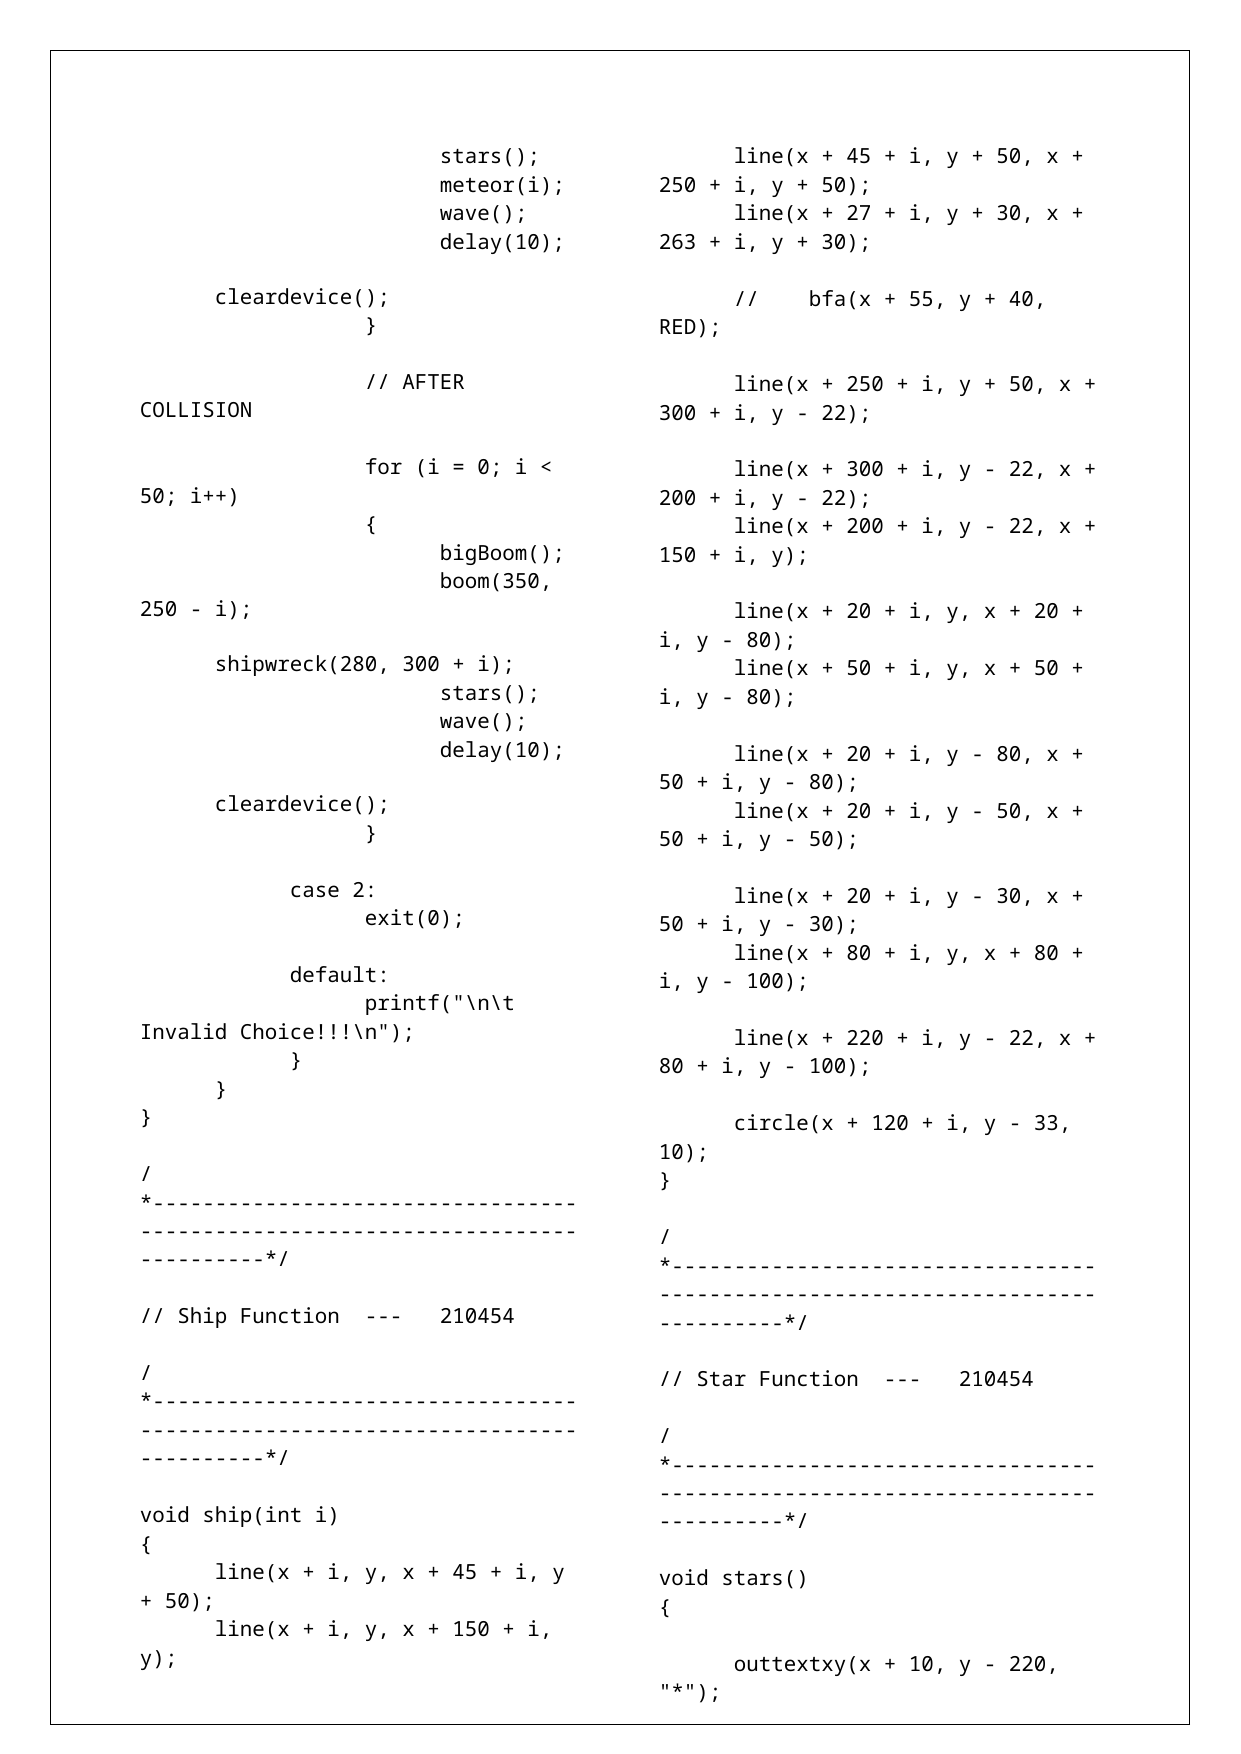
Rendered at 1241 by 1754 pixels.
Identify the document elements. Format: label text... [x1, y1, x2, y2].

text line(x + i, y, x + 45 + i, y + 50); [139, 1557, 584, 1614]
text line(x + 20 + i, y, x + 20 + i, y - 80); [659, 597, 1103, 653]
text for (i = 0; i < 50; i++) [139, 452, 584, 509]
text outtextxy(x + 10, y - 220, "*"); [659, 1649, 1103, 1706]
text shipwreck(280, 300 + i); [139, 623, 584, 678]
text } [139, 1102, 584, 1131]
text wave(); [139, 706, 584, 735]
text } [139, 310, 584, 339]
text bigBoom(); [139, 538, 584, 566]
text /*-------------------------------------------------------------------------------*/ [139, 1159, 584, 1273]
text void stars() [659, 1563, 1103, 1592]
text case 2: [139, 875, 584, 903]
text delay(10); [139, 227, 584, 255]
text meteor(i); [139, 170, 584, 198]
text delay(10); [139, 735, 584, 763]
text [659, 1421, 1103, 1535]
text void ship(int i) [139, 1500, 584, 1529]
text // AFTER COLLISION [139, 367, 584, 424]
text } [139, 1045, 584, 1074]
text // bfa(x + 55, y + 40, RED); [659, 284, 1103, 341]
text printf("\n\t Invalid Choice!!!\n"); [139, 988, 584, 1045]
text } [139, 1074, 584, 1102]
text { [139, 509, 584, 538]
text line(x + 220 + i, y - 22, x + 80 + i, y - 100); [659, 1023, 1103, 1080]
text // Star Function --- 210454 [659, 1364, 1103, 1393]
text line(x + 20 + i, y - 80, x + 50 + i, y - 80); [659, 739, 1103, 796]
text line(x + 250 + i, y + 50, x + 300 + i, y - 22); [659, 369, 1103, 426]
text line(x + 27 + i, y + 30, x + 263 + i, y + 30); [659, 198, 1103, 255]
text cleardevice(); [139, 255, 584, 310]
text line(x + 200 + i, y - 22, x + 150 + i, y); [659, 511, 1103, 568]
text stars(); [139, 142, 584, 170]
text } [659, 1165, 1103, 1194]
text cleardevice(); [139, 763, 584, 818]
text line(x + 20 + i, y - 30, x + 50 + i, y - 30); [659, 881, 1103, 938]
text line(x + 80 + i, y, x + 80 + i, y - 100); [659, 938, 1103, 995]
text } [139, 818, 584, 846]
text line(x + i, y, x + 150 + i, y); [139, 1614, 584, 1671]
text // Ship Function --- 210454 [139, 1301, 584, 1330]
text default: [139, 960, 584, 988]
text boom(350, 250 - i); [139, 566, 584, 623]
text wave(); [139, 198, 584, 227]
text line(x + 20 + i, y - 50, x + 50 + i, y - 50); [659, 796, 1103, 853]
text { [659, 1592, 1103, 1620]
text exit(0); [139, 903, 584, 932]
text /*-------------------------------------------------------------------------------*/ [139, 1358, 584, 1472]
text circle(x + 120 + i, y - 33, 10); [659, 1108, 1103, 1165]
text line(x + 50 + i, y, x + 50 + i, y - 80); [659, 653, 1103, 710]
text stars(); [139, 678, 584, 706]
text line(x + 300 + i, y - 22, x + 200 + i, y - 22); [659, 454, 1103, 511]
text { [139, 1529, 584, 1557]
text line(x + 45 + i, y + 50, x + 250 + i, y + 50); [659, 142, 1103, 198]
text /*-------------------------------------------------------------------------------*/ [659, 1222, 1103, 1336]
